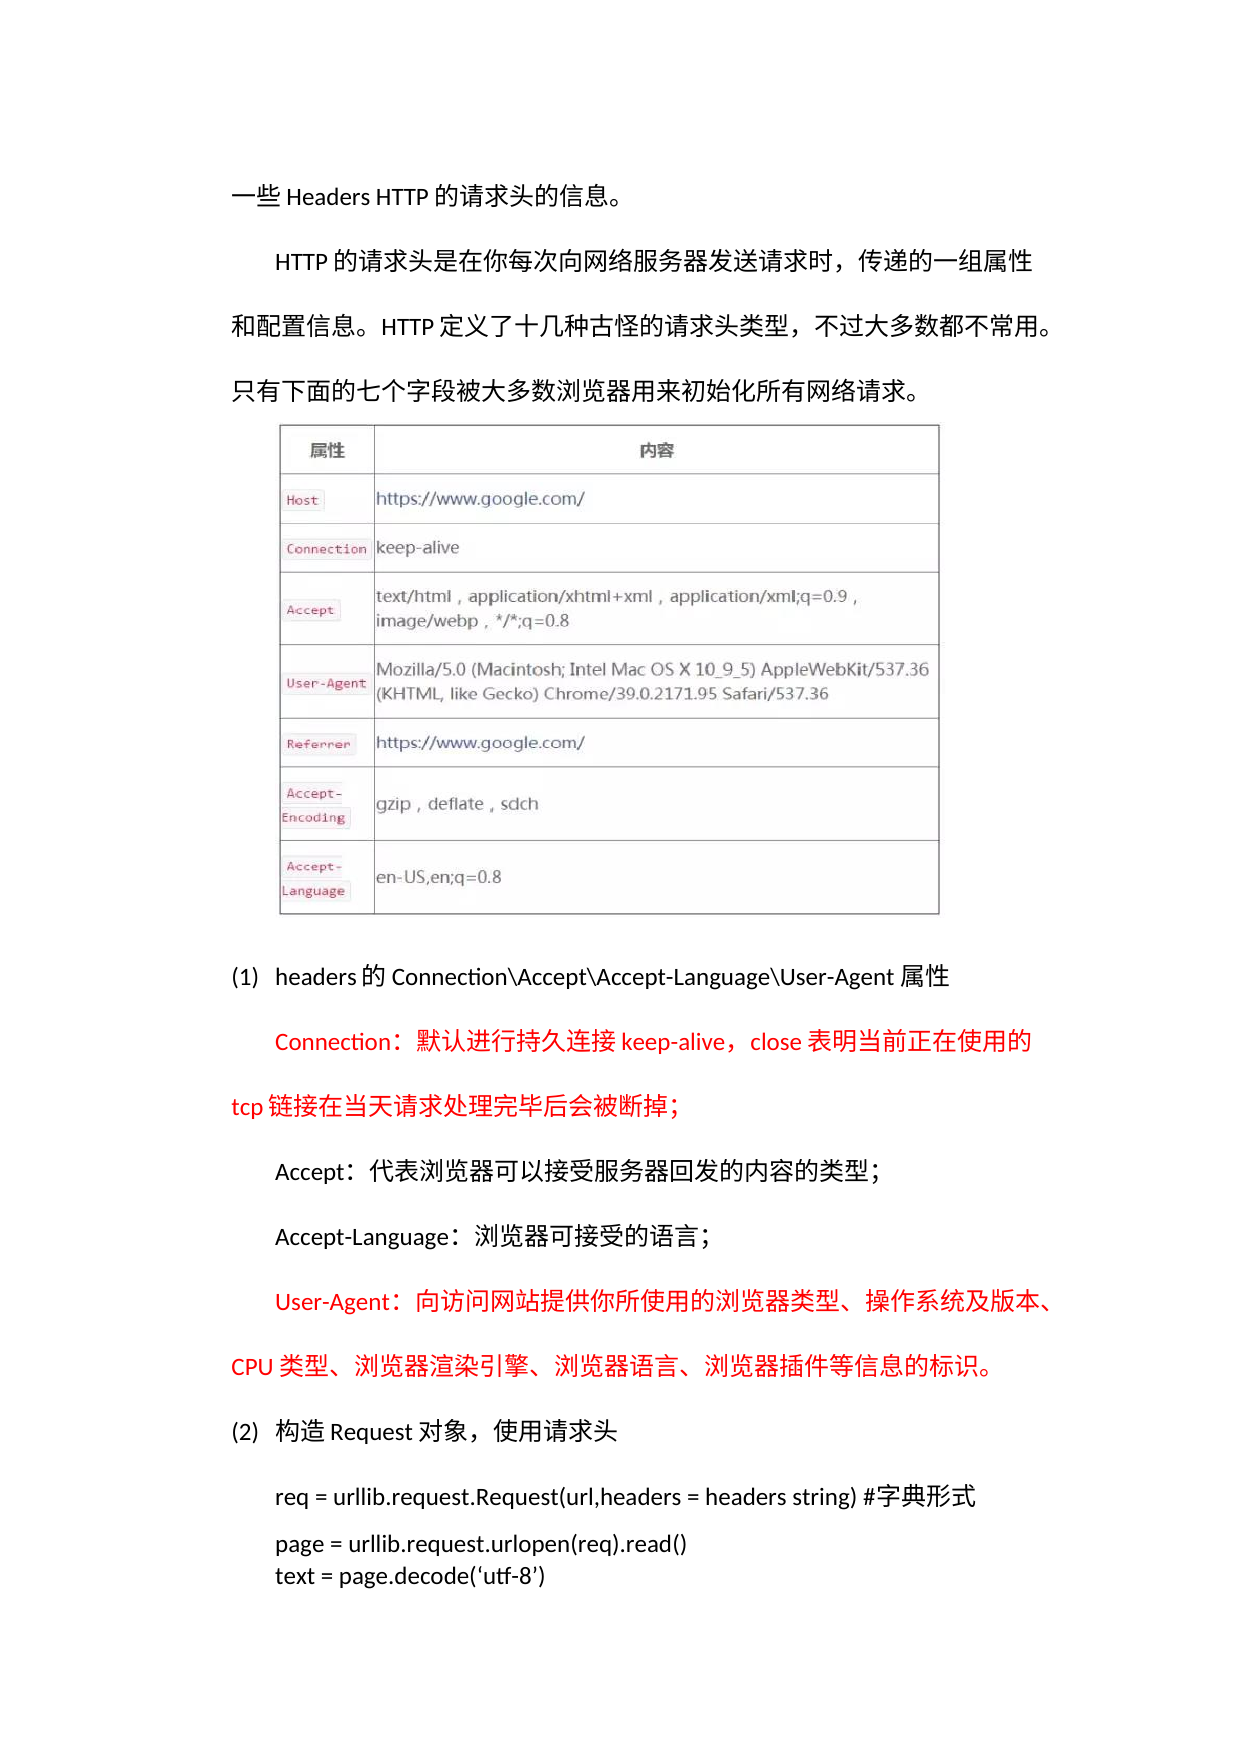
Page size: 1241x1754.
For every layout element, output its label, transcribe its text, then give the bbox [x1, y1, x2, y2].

text Connection：默认进行持久连接keep-alive，close表明当前正在使用的tcp链接在当天请求处理完毕后会被断掉； [231, 1007, 1053, 1137]
text HTTP的请求头是在你每次向网络服务器发送请求时，传递的一组属性和配置信息。HTTP定义了十几种古怪的请求头类型，不过大多数都不常用。只有下面的七个字段被大多数浏览器用来初始化所有网络请求。 [231, 227, 1053, 422]
picture [275, 422, 946, 918]
list req = urllib.request.Request(url,headers = headers string) #字典形式 [275, 1462, 1053, 1527]
list headers的Connection\Accept\Accept-Language\User-Agent属性 [231, 942, 1053, 1007]
text User-Agent：向访问网站提供你所使用的浏览器类型、操作系统及版本、CPU 类型、浏览器渲染引擎、浏览器语言、浏览器插件等信息的标识。 [231, 1267, 1053, 1397]
list 构造Request对象，使用请求头 [231, 1397, 1053, 1462]
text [231, 162, 1053, 227]
text Accept-Language：浏览器可接受的语言； [231, 1202, 1053, 1267]
text Accept：代表浏览器可以接受服务器回发的内容的类型； [231, 1137, 1053, 1202]
list page = urllib.request.urlopen(req).read() [275, 1527, 1053, 1559]
list text = page.decode(‘utf-8’) [275, 1559, 1053, 1592]
